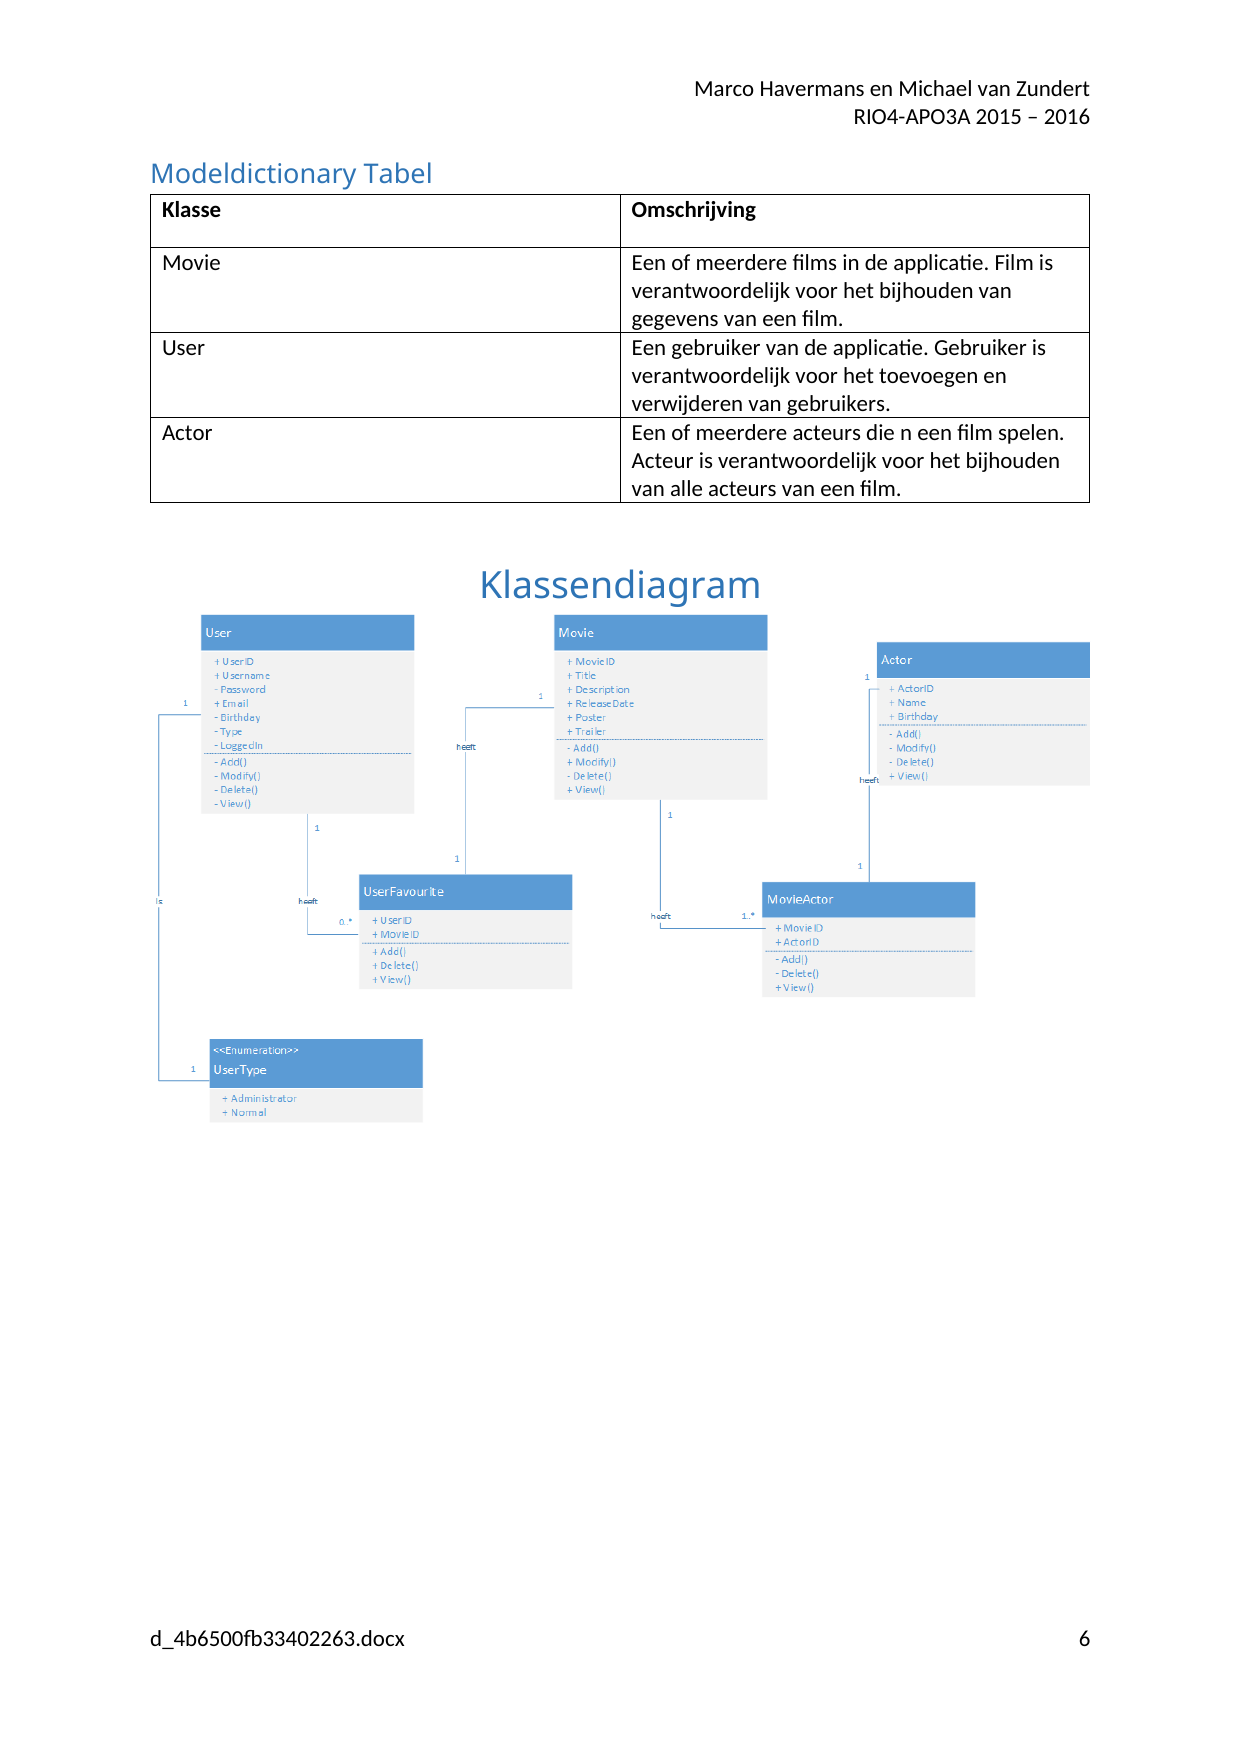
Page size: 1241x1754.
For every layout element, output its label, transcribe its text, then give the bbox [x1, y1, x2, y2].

table_cell Een of meerdere films in de applicatie. Film is verantwoordelijk voor het bijhouden van gegevens van een film. [621, 248, 1089, 332]
picture [150, 613, 1091, 1125]
table_cell Actor [151, 418, 620, 502]
subtitle Klassendiagram [150, 558, 1090, 609]
table_cell Een of meerdere acteurs die n een film spelen. Acteur is verantwoordelijk voor het bijhouden van alle acteurs van een film. [621, 418, 1089, 502]
table_header Klasse [151, 195, 620, 247]
table_cell User [151, 333, 620, 417]
table_cell Movie [151, 248, 620, 332]
table_header Omschrijving [621, 195, 1089, 247]
table_cell Een gebruiker van de applicatie. Gebruiker is verantwoordelijk voor het toevoegen en verwijderen van gebruikers. [621, 333, 1089, 417]
subtitle Modeldictionary Tabel [150, 154, 1090, 191]
